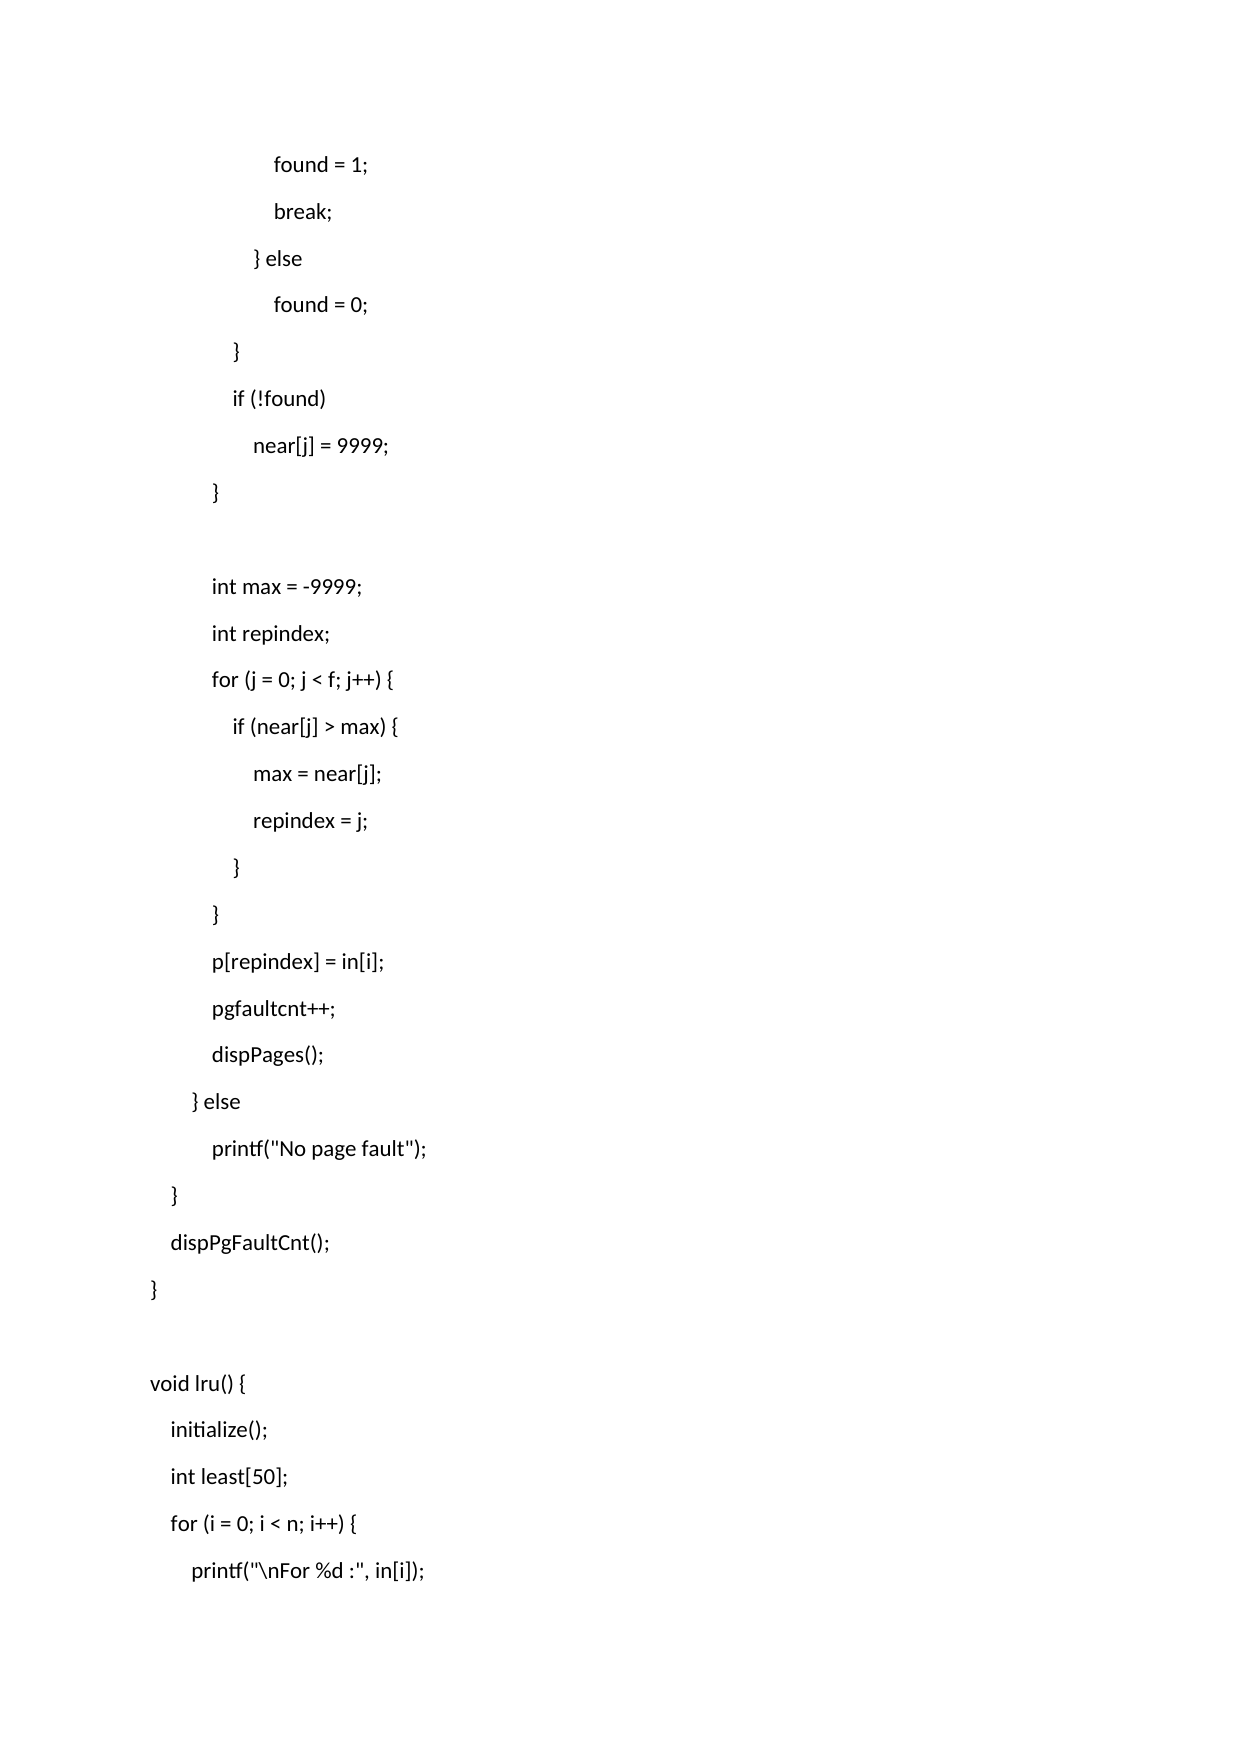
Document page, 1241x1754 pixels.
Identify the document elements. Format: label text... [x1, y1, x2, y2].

text for (i = 0; i < n; i++) { [150, 1509, 1090, 1537]
text pgfaultcnt++; [150, 994, 1090, 1022]
text int least[50]; [150, 1462, 1090, 1491]
text int repindex; [150, 619, 1090, 647]
text } [150, 1275, 1090, 1303]
text } [150, 337, 1090, 366]
text } else [150, 1087, 1090, 1116]
text max = near[j]; [150, 759, 1090, 787]
text void lru() { [150, 1369, 1090, 1397]
text if (!found) [150, 384, 1090, 412]
text } [150, 853, 1090, 881]
text break; [150, 197, 1090, 225]
text near[j] = 9999; [150, 431, 1090, 459]
text } [150, 900, 1090, 928]
text printf("No page fault"); [150, 1134, 1090, 1162]
text found = 1; [150, 150, 1090, 178]
text } [150, 478, 1090, 506]
text p[repindex] = in[i]; [150, 947, 1090, 975]
text dispPgFaultCnt(); [150, 1228, 1090, 1256]
text initialize(); [150, 1416, 1090, 1444]
text repindex = j; [150, 806, 1090, 834]
text } else [150, 244, 1090, 272]
text int max = -9999; [150, 572, 1090, 600]
text dispPages(); [150, 1041, 1090, 1069]
text printf("\nFor %d :", in[i]); [150, 1556, 1090, 1584]
text } [150, 1181, 1090, 1209]
text for (j = 0; j < f; j++) { [150, 666, 1090, 694]
text if (near[j] > max) { [150, 712, 1090, 741]
text found = 0; [150, 291, 1090, 319]
